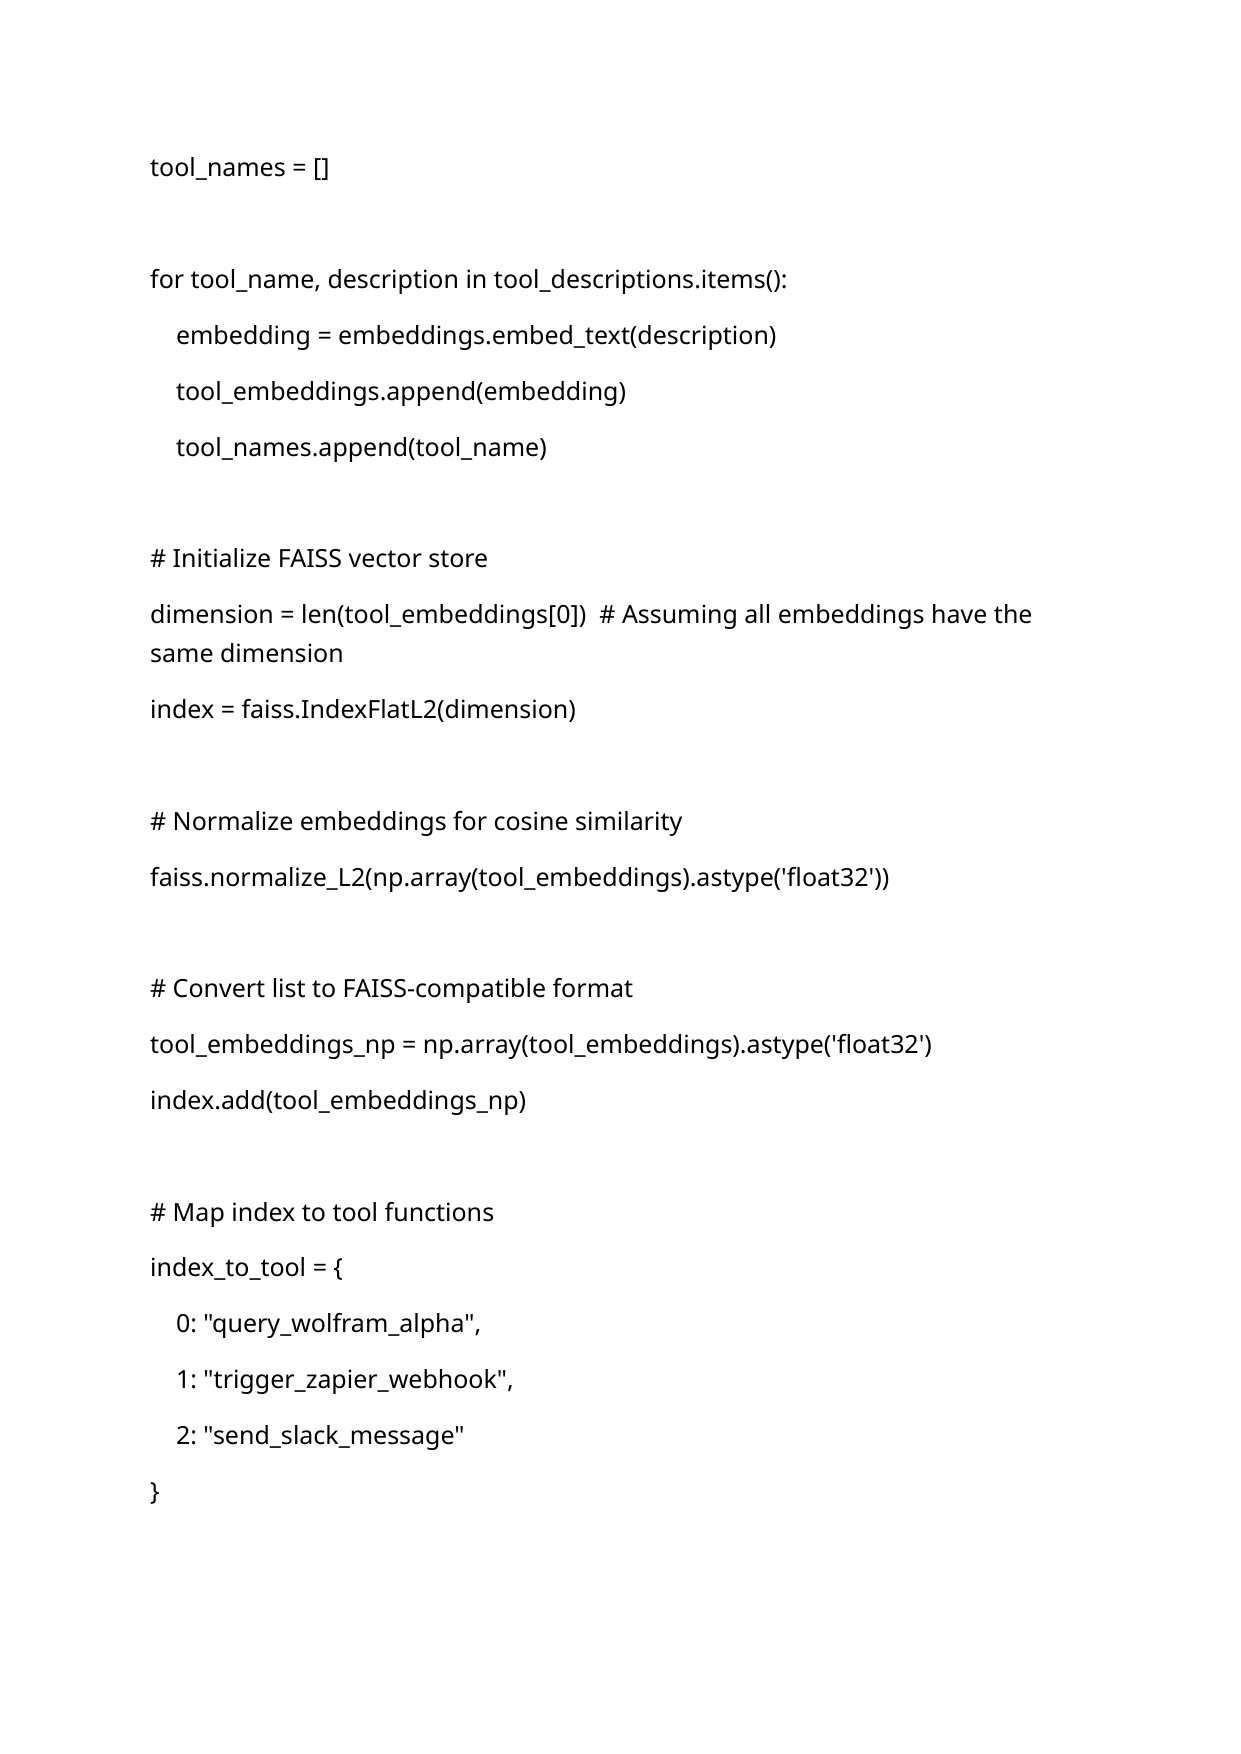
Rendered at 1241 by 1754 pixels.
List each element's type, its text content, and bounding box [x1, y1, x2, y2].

text 1: "trigger_zapier_webhook", [150, 1362, 1090, 1396]
text # Normalize embeddings for cosine similarity [150, 803, 1090, 837]
text index.add(tool_embeddings_np) [150, 1082, 1090, 1117]
text # Map index to tool functions [150, 1194, 1090, 1228]
text } [150, 1473, 1090, 1507]
text tool_embeddings.append(embedding) [150, 373, 1090, 407]
text # Initialize FAISS vector store [150, 541, 1090, 575]
text tool_names.append(tool_name) [150, 429, 1090, 463]
text index = faiss.IndexFlatL2(dimension) [150, 692, 1090, 726]
text 2: "send_slack_message" [150, 1417, 1090, 1452]
text embedding = embeddings.embed_text(description) [150, 317, 1090, 352]
text tool_embeddings_np = np.array(tool_embeddings).astype('float32') [150, 1027, 1090, 1061]
text index_to_tool = { [150, 1250, 1090, 1284]
text faiss.normalize_L2(np.array(tool_embeddings).astype('float32')) [150, 859, 1090, 893]
text dimension = len(tool_embeddings[0]) # Assuming all embeddings have the same dimension [150, 597, 1090, 670]
text for tool_name, description in tool_descriptions.items(): [150, 262, 1090, 296]
text # Convert list to FAISS-compatible format [150, 971, 1090, 1005]
text 0: "query_wolfram_alpha", [150, 1306, 1090, 1340]
text tool_names = [] [150, 150, 1090, 184]
